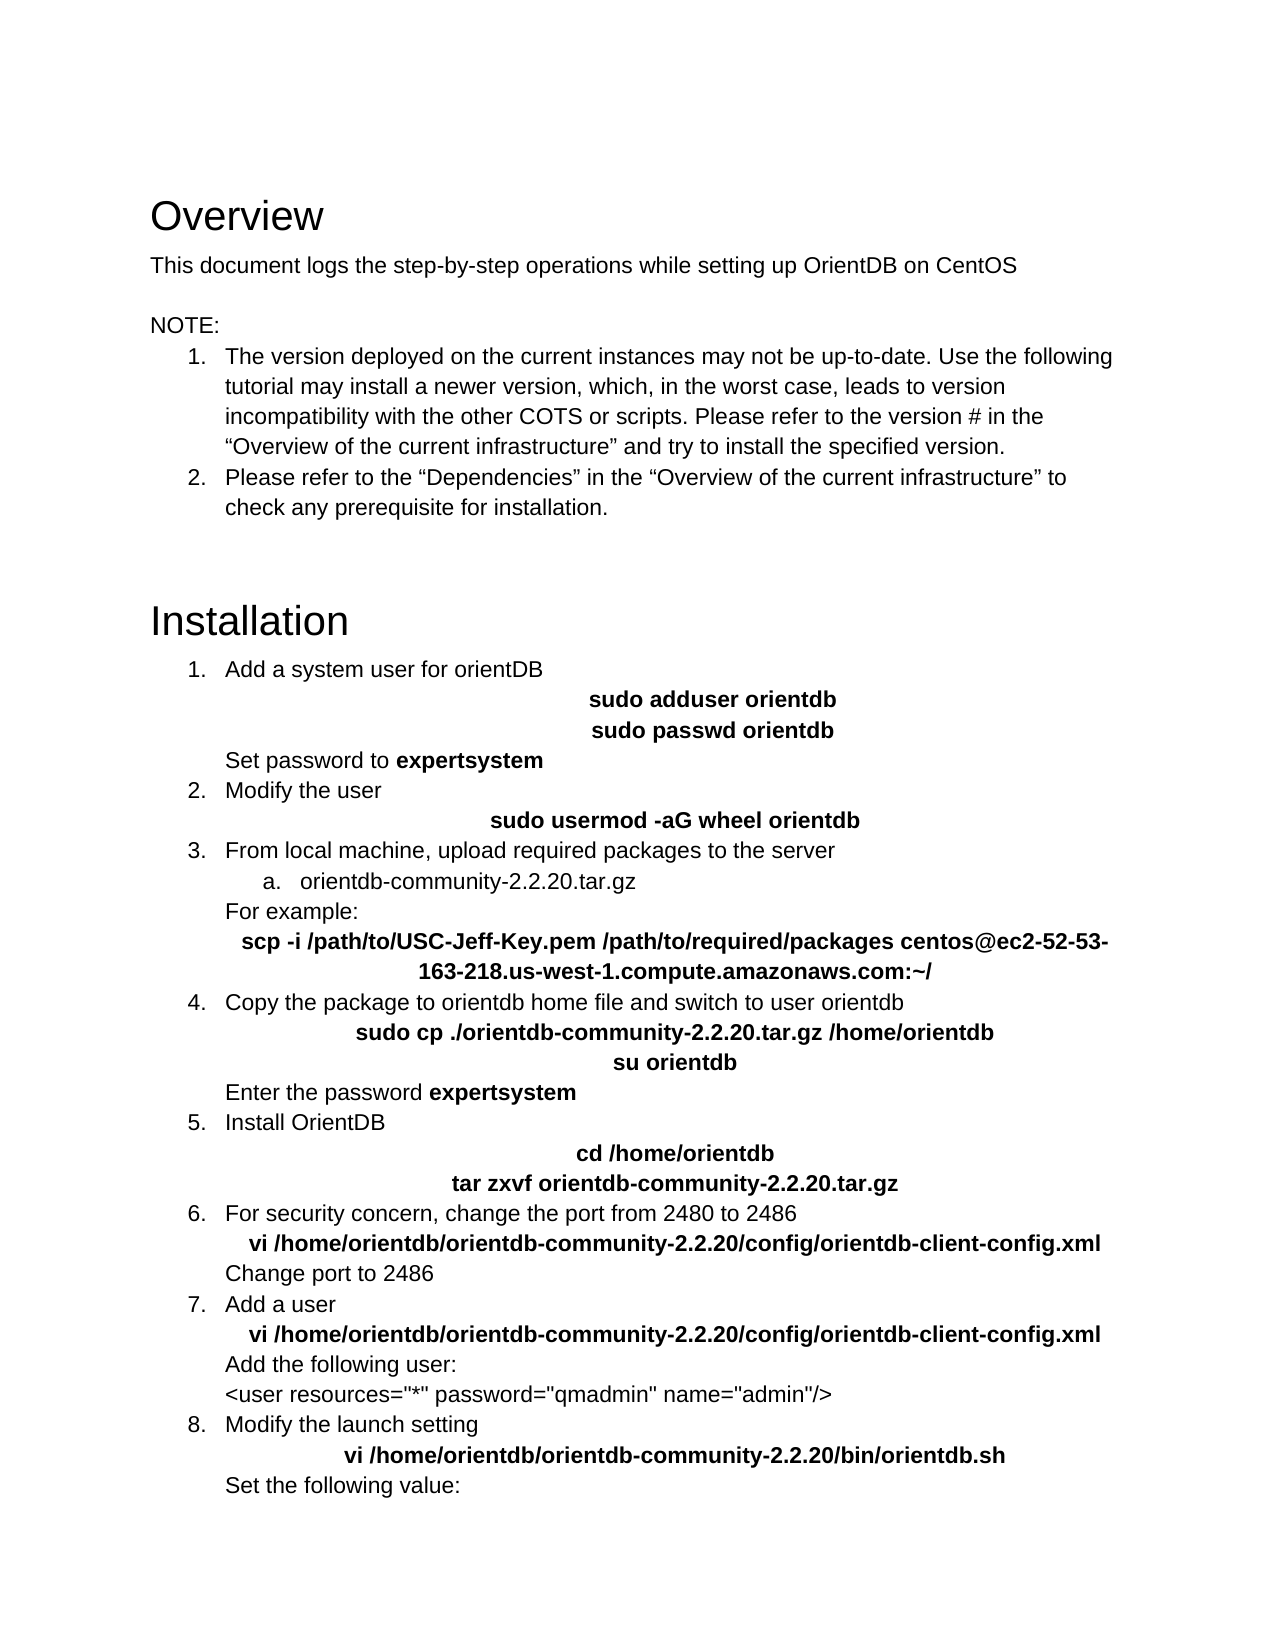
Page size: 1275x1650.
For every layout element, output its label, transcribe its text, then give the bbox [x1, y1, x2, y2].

list From local machine, upload required packages to the server [187, 837, 1125, 864]
list The version deployed on the current instances may not be up-to-date. Use the following tutorial may install a newer version, which, in the worst case, leads to version incompatibility with the other COTS or scripts. Please refer to the version # in the “Overview of the current infrastructure” and try to install the specified version. [187, 343, 1125, 460]
list Add a user [187, 1291, 1125, 1317]
text tar zxvf orientdb-community-2.2.20.tar.gz [225, 1170, 1125, 1196]
text <user resources="*" password="qmadmin" name="admin"/> [225, 1381, 1125, 1408]
text sudo cp ./orientdb-community-2.2.20.tar.gz /home/orientdb [225, 1019, 1125, 1045]
list Modify the user [187, 777, 1125, 803]
text sudo usermod -aG wheel orientdb [225, 807, 1125, 834]
text Enter the password expertsystem [225, 1079, 1125, 1106]
text vi /home/orientdb/orientdb-community-2.2.20/config/orientdb-client-config.xml [225, 1321, 1125, 1347]
text vi /home/orientdb/orientdb-community-2.2.20/config/orientdb-client-config.xml [225, 1230, 1125, 1257]
subtitle Overview [150, 192, 1125, 239]
list Modify the launch setting [187, 1411, 1125, 1438]
list For security concern, change the port from 2480 to 2486 [187, 1200, 1125, 1226]
list Copy the package to orientdb home file and switch to user orientdb [187, 988, 1125, 1015]
text cd /home/orientdb [225, 1139, 1125, 1166]
text Change port to 2486 [225, 1260, 1125, 1287]
text vi /home/orientdb/orientdb-community-2.2.20/bin/orientdb.sh [225, 1442, 1125, 1468]
subtitle Installation [150, 596, 1125, 644]
text sudo adduser orientdb [300, 686, 1125, 713]
list Add a system user for orientDB [187, 656, 1125, 683]
text su orientdb [225, 1049, 1125, 1075]
text Add the following user: [225, 1351, 1125, 1377]
list Please refer to the “Dependencies” in the “Overview of the current infrastructure” to check any prerequisite for installation. [187, 463, 1125, 520]
text This document logs the step-by-step operations while setting up OrientDB on CentOS [150, 252, 1125, 278]
list orientdb-community-2.2.20.tar.gz [262, 868, 1125, 894]
text scp -i /path/to/USC-Jeff-Key.pem /path/to/required/packages centos@ec2-52-53-163-218.us-west-1.compute.amazonaws.com:~/ [225, 928, 1125, 985]
text Set password to expertsystem [150, 747, 1125, 773]
text Set the following value: [225, 1472, 1125, 1498]
text sudo passwd orientdb [300, 717, 1125, 743]
list Install OrientDB [187, 1109, 1125, 1136]
text NOTE: [150, 312, 1125, 339]
text For example: [150, 898, 1125, 924]
